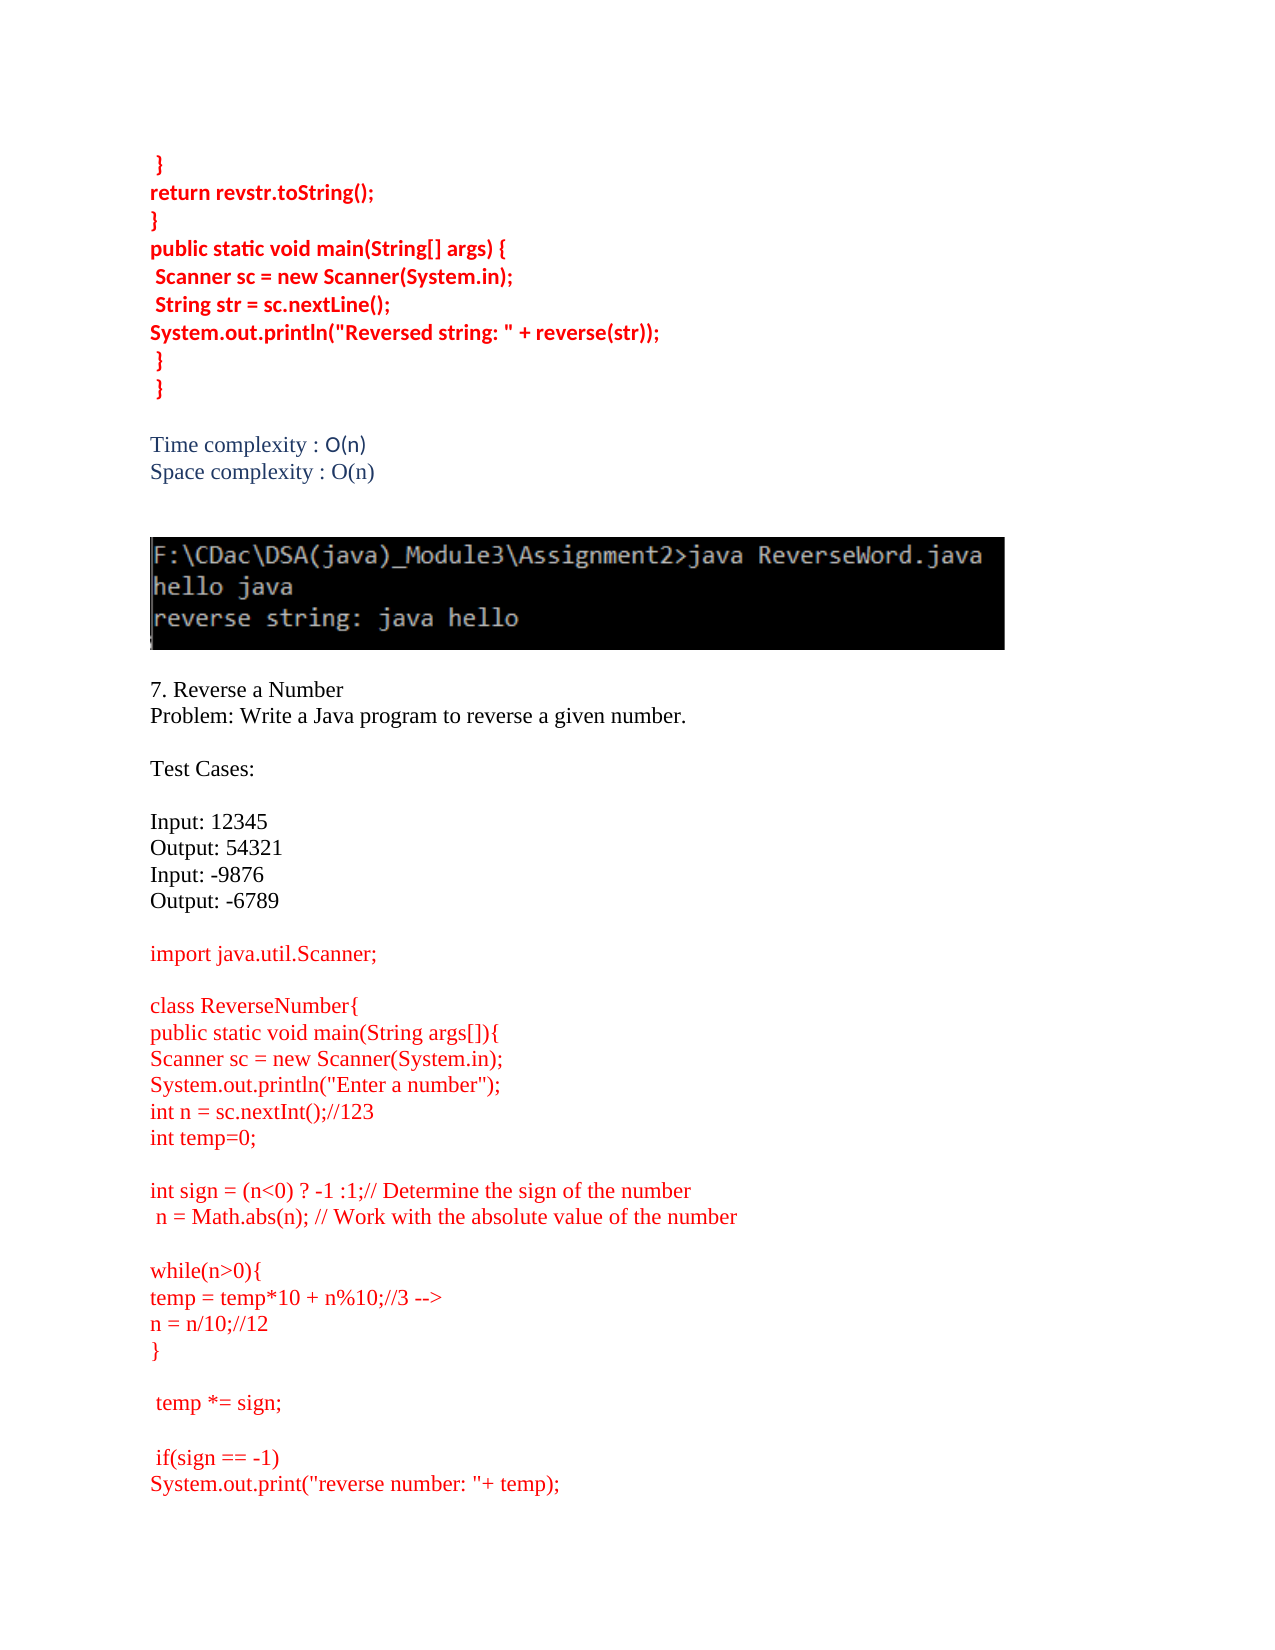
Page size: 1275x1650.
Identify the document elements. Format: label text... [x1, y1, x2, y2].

text Test Cases: [150, 755, 1125, 782]
text public static void main(String[] args) { [150, 234, 1125, 262]
text temp *= sign; [150, 1389, 1125, 1416]
text System.out.println("Enter a number"); [150, 1071, 1125, 1098]
text } [150, 374, 1125, 402]
text Input: 12345 [150, 808, 1125, 834]
text } [150, 1337, 1125, 1363]
text Space complexity : O(n) [150, 458, 1125, 484]
text int n = sc.nextInt();//123 [150, 1098, 1125, 1124]
text n = n/10;//12 [150, 1310, 1125, 1337]
text Input: -9876 [150, 861, 1125, 887]
text n = Math.abs(n); // Work with the absolute value of the number [150, 1203, 1125, 1229]
text import java.util.Scanner; [150, 940, 1125, 966]
text 7. Reverse a Number [150, 676, 1125, 702]
text } [150, 206, 1125, 234]
text } [150, 150, 1125, 178]
text temp = temp*10 + n%10;//3 --> [150, 1284, 1125, 1310]
text System.out.print("reverse number: "+ temp); [150, 1470, 1125, 1496]
text Problem: Write a Java program to reverse a given number. [150, 702, 1125, 729]
text String str = sc.nextLine(); [150, 290, 1125, 318]
text public static void main(String args[]){ [150, 1019, 1125, 1045]
text Scanner sc = new Scanner(System.in); [150, 262, 1125, 290]
text Output: -6789 [150, 887, 1125, 913]
text } [150, 346, 1125, 374]
text Time complexity : O(n) [150, 430, 1125, 458]
text int sign = (n<0) ? -1 :1;// Determine the sign of the number [150, 1177, 1125, 1203]
text Output: 54321 [150, 834, 1125, 861]
text return revstr.toString(); [150, 178, 1125, 206]
text System.out.println("Reversed string: " + reverse(str)); [150, 318, 1125, 346]
text Scanner sc = new Scanner(System.in); [150, 1045, 1125, 1071]
picture [150, 537, 1005, 650]
text class ReverseNumber{ [150, 992, 1125, 1019]
text if(sign == -1) [150, 1444, 1125, 1470]
text while(n>0){ [150, 1258, 1125, 1284]
text int temp=0; [150, 1124, 1125, 1151]
